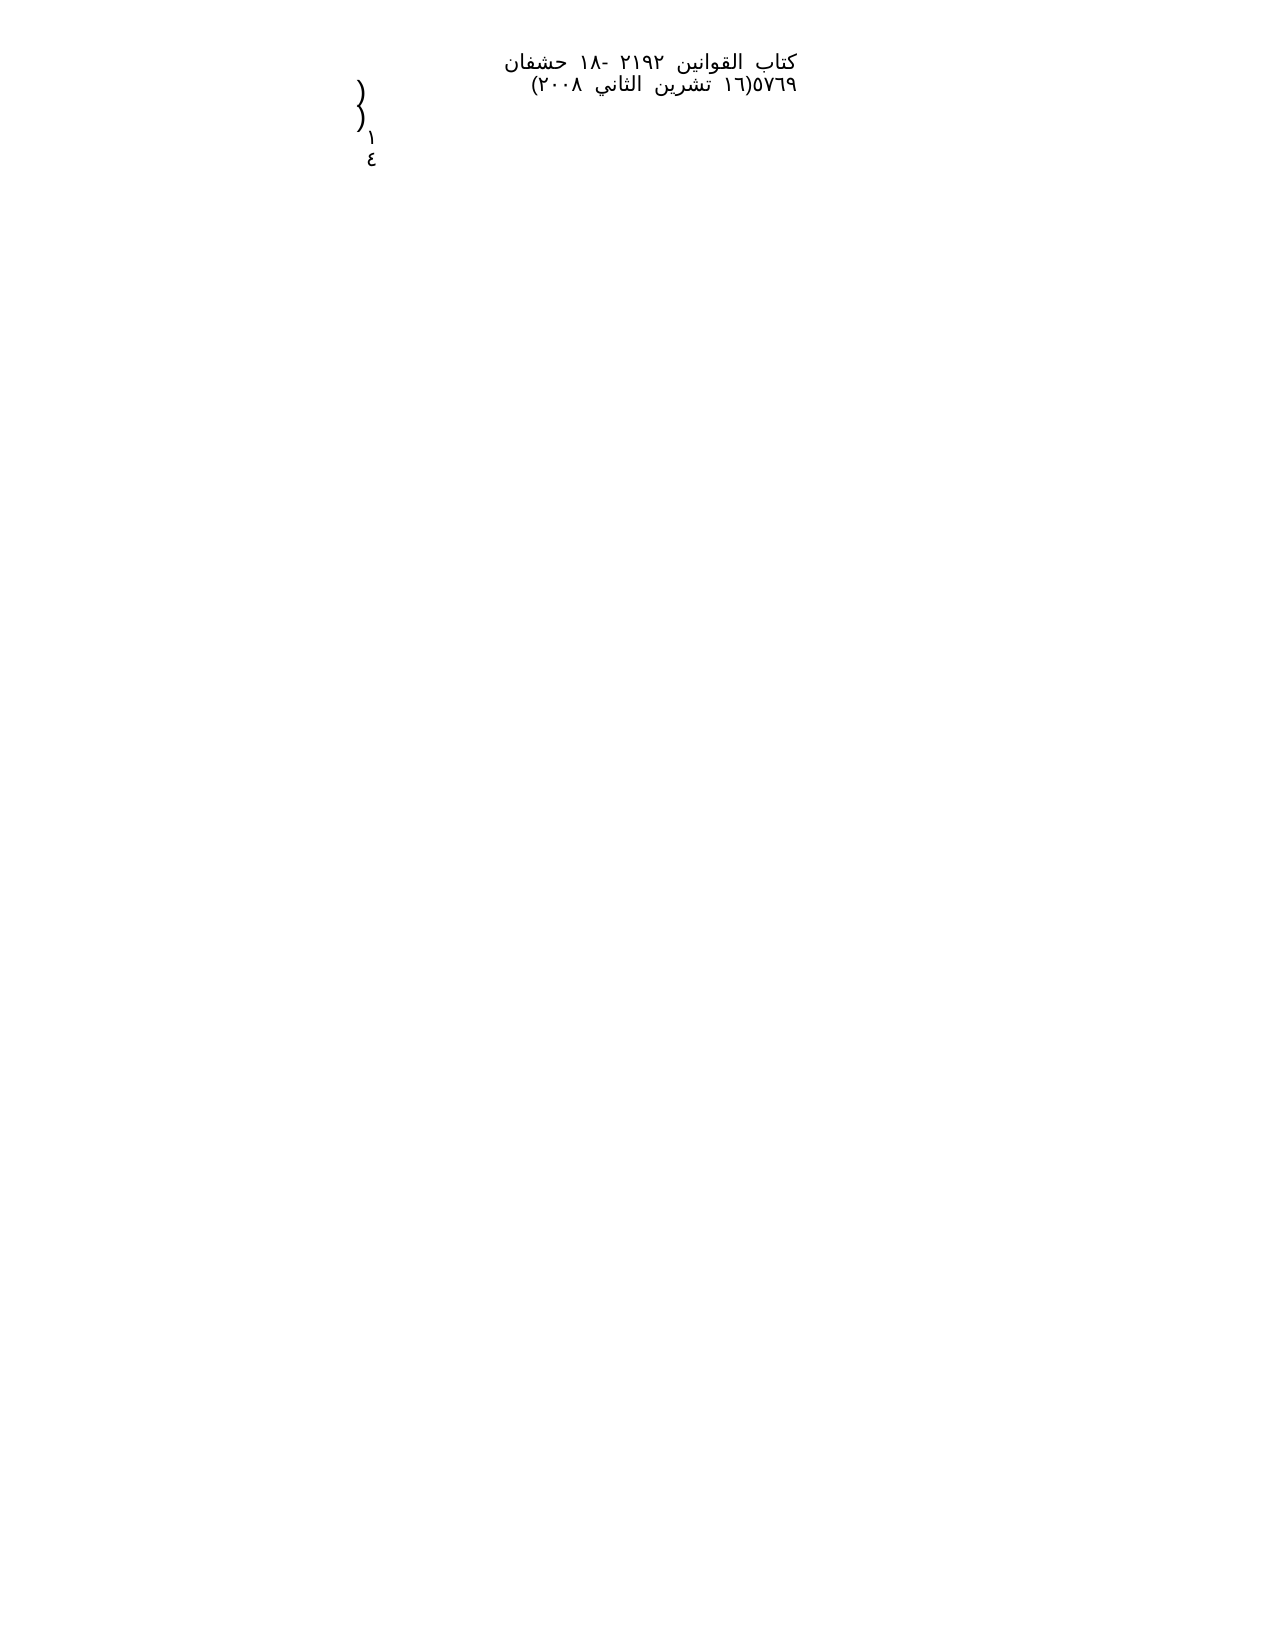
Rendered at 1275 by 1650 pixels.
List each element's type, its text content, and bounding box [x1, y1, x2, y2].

text كتاب القوانين ٢١٩٢ -١٨ حشفان ٥٧٦٩(١٦ تشرين الثاني ٢٠٠٨) [456, 52, 797, 95]
